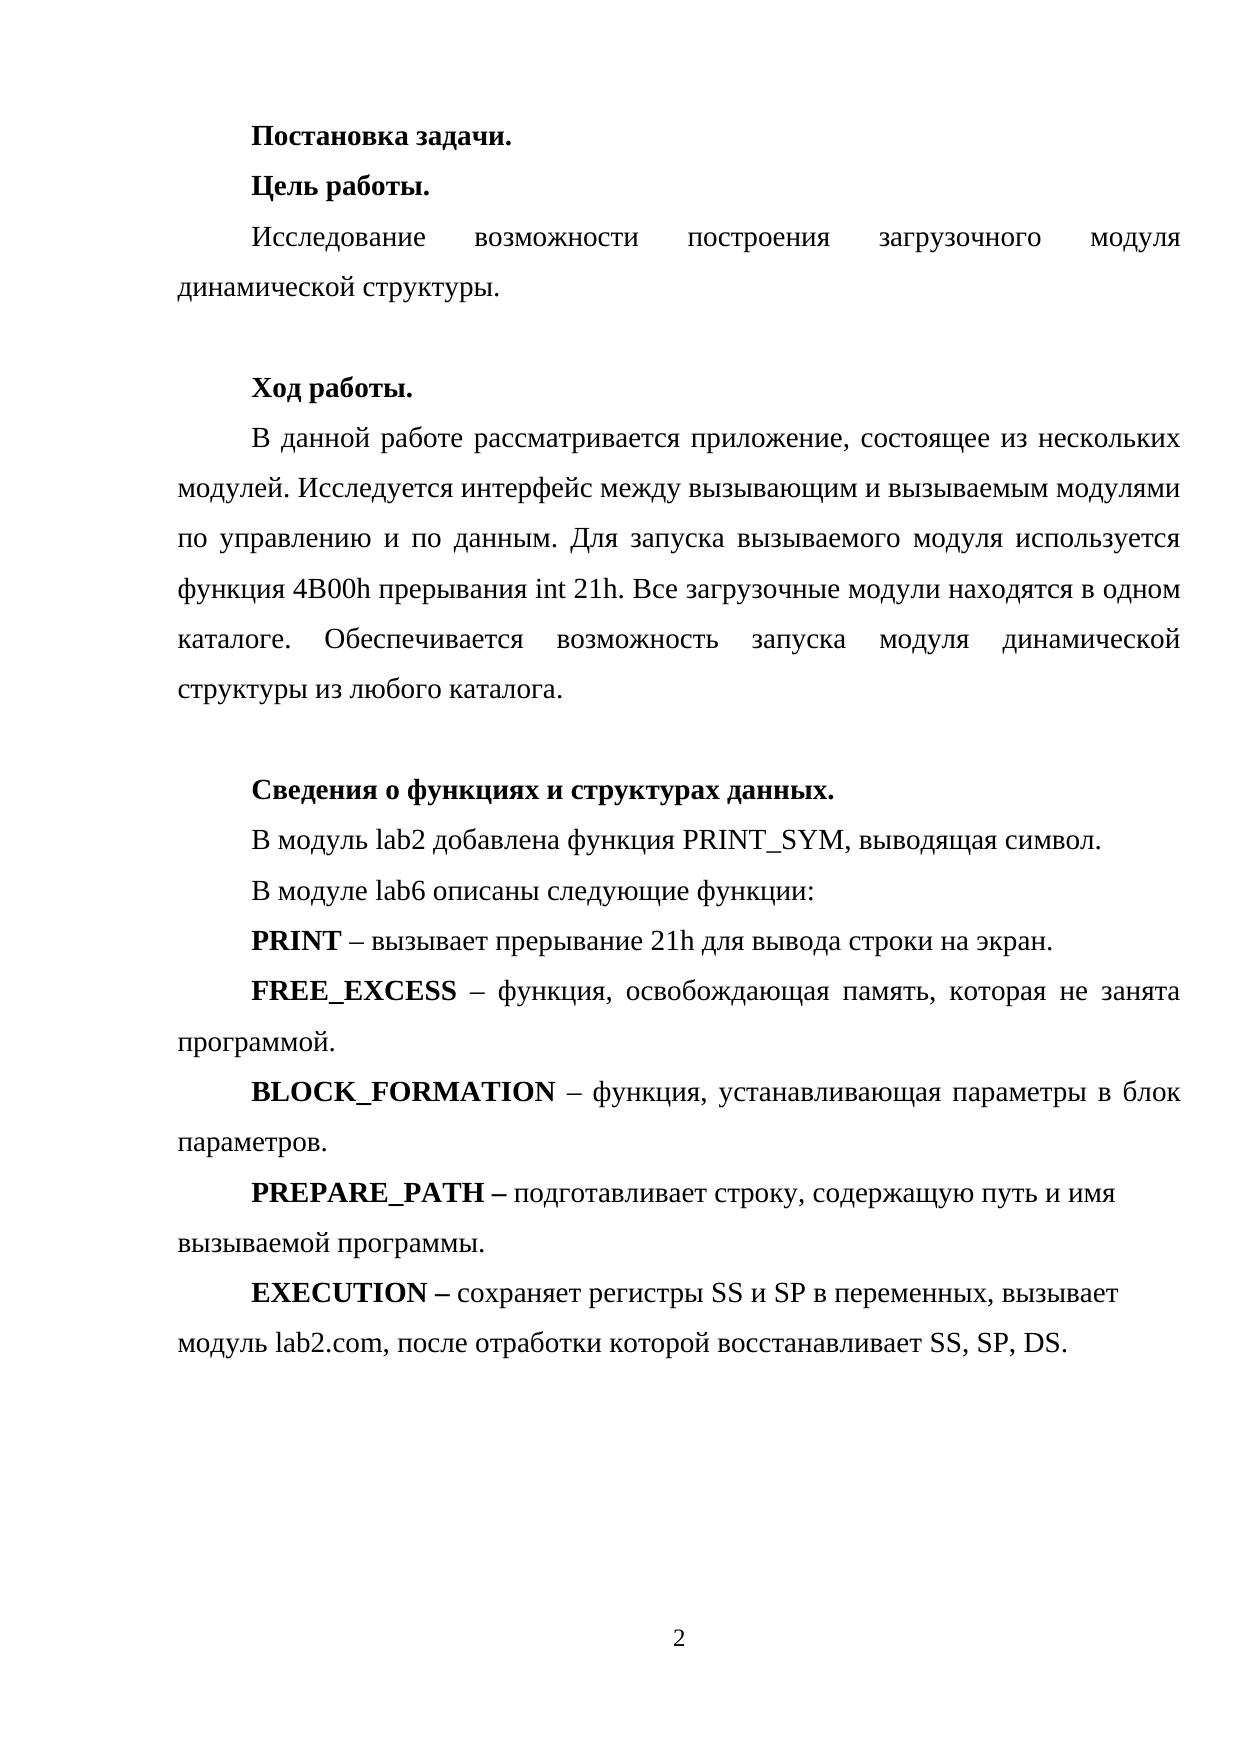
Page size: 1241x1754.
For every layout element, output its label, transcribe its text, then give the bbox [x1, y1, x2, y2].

text Ход работы. [177, 370, 1181, 403]
text Цель работы. [177, 168, 1181, 202]
text PREPARE_PATH – подготавливает строку, содержащую путь и имя вызываемой программы. [177, 1175, 1181, 1258]
text Сведения о функциях и структурах данных. [177, 772, 1181, 806]
text FREE_EXCESS – функция, освобождающая память, которая не занята программой. [177, 973, 1181, 1057]
text EXECUTION – сохраняет регистры SS и SP в переменных, вызывает модуль lab2.com, после отработки которой восстанавливает SS, SP, DS. [177, 1275, 1181, 1359]
text BLOCK_FORMATION – функция, устанавливающая параметры в блок параметров. [177, 1074, 1181, 1158]
text Исследование возможности построения загрузочного модуля динамической структуры. [177, 219, 1181, 303]
text В модуль lab2 добавлена функция PRINT_SYM, выводящая символ. [177, 822, 1181, 856]
text Постановка задачи. [177, 118, 1181, 152]
text PRINT – вызывает прерывание 21h для вывода строки на экран. [177, 923, 1181, 957]
text В модуле lab6 описаны следующие функции: [177, 873, 1181, 906]
text В данной работе рассматривается приложение, состоящее из нескольких модулей. Исследуется интерфейс между вызывающим и вызываемым модулями по управлению и по данным. Для запуска вызываемого модуля используется функция 4B00h прерывания int 21h. Все загрузочные модули находятся в одном каталоге. Обеспечивается возможность запуска модуля динамической структуры из любого каталога. [177, 420, 1181, 705]
